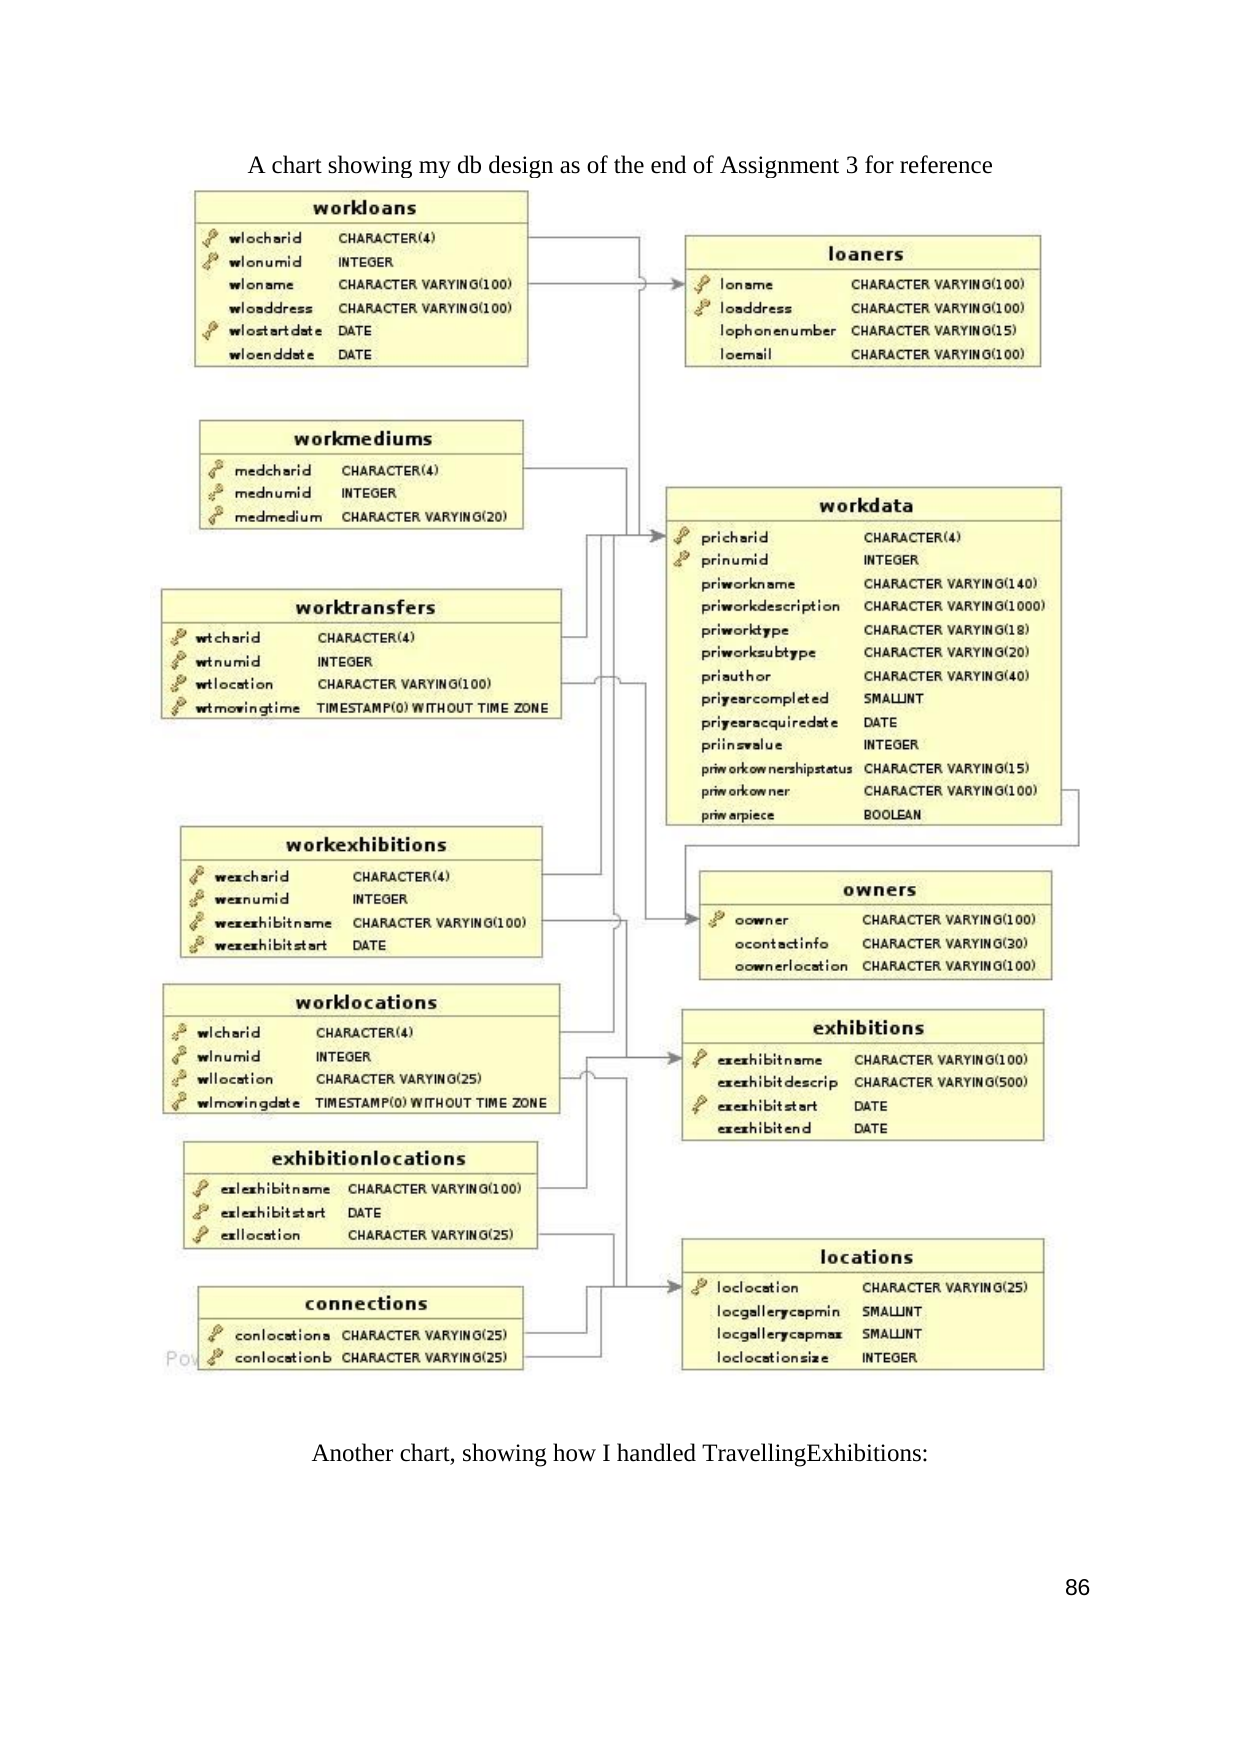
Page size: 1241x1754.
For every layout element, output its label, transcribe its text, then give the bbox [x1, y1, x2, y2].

picture [150, 178, 1091, 1385]
text Another chart, showing how I handled TravellingExhibitions: [150, 1438, 1090, 1466]
text A chart showing my db design as of the end of Assignment 3 for reference [150, 150, 1090, 178]
